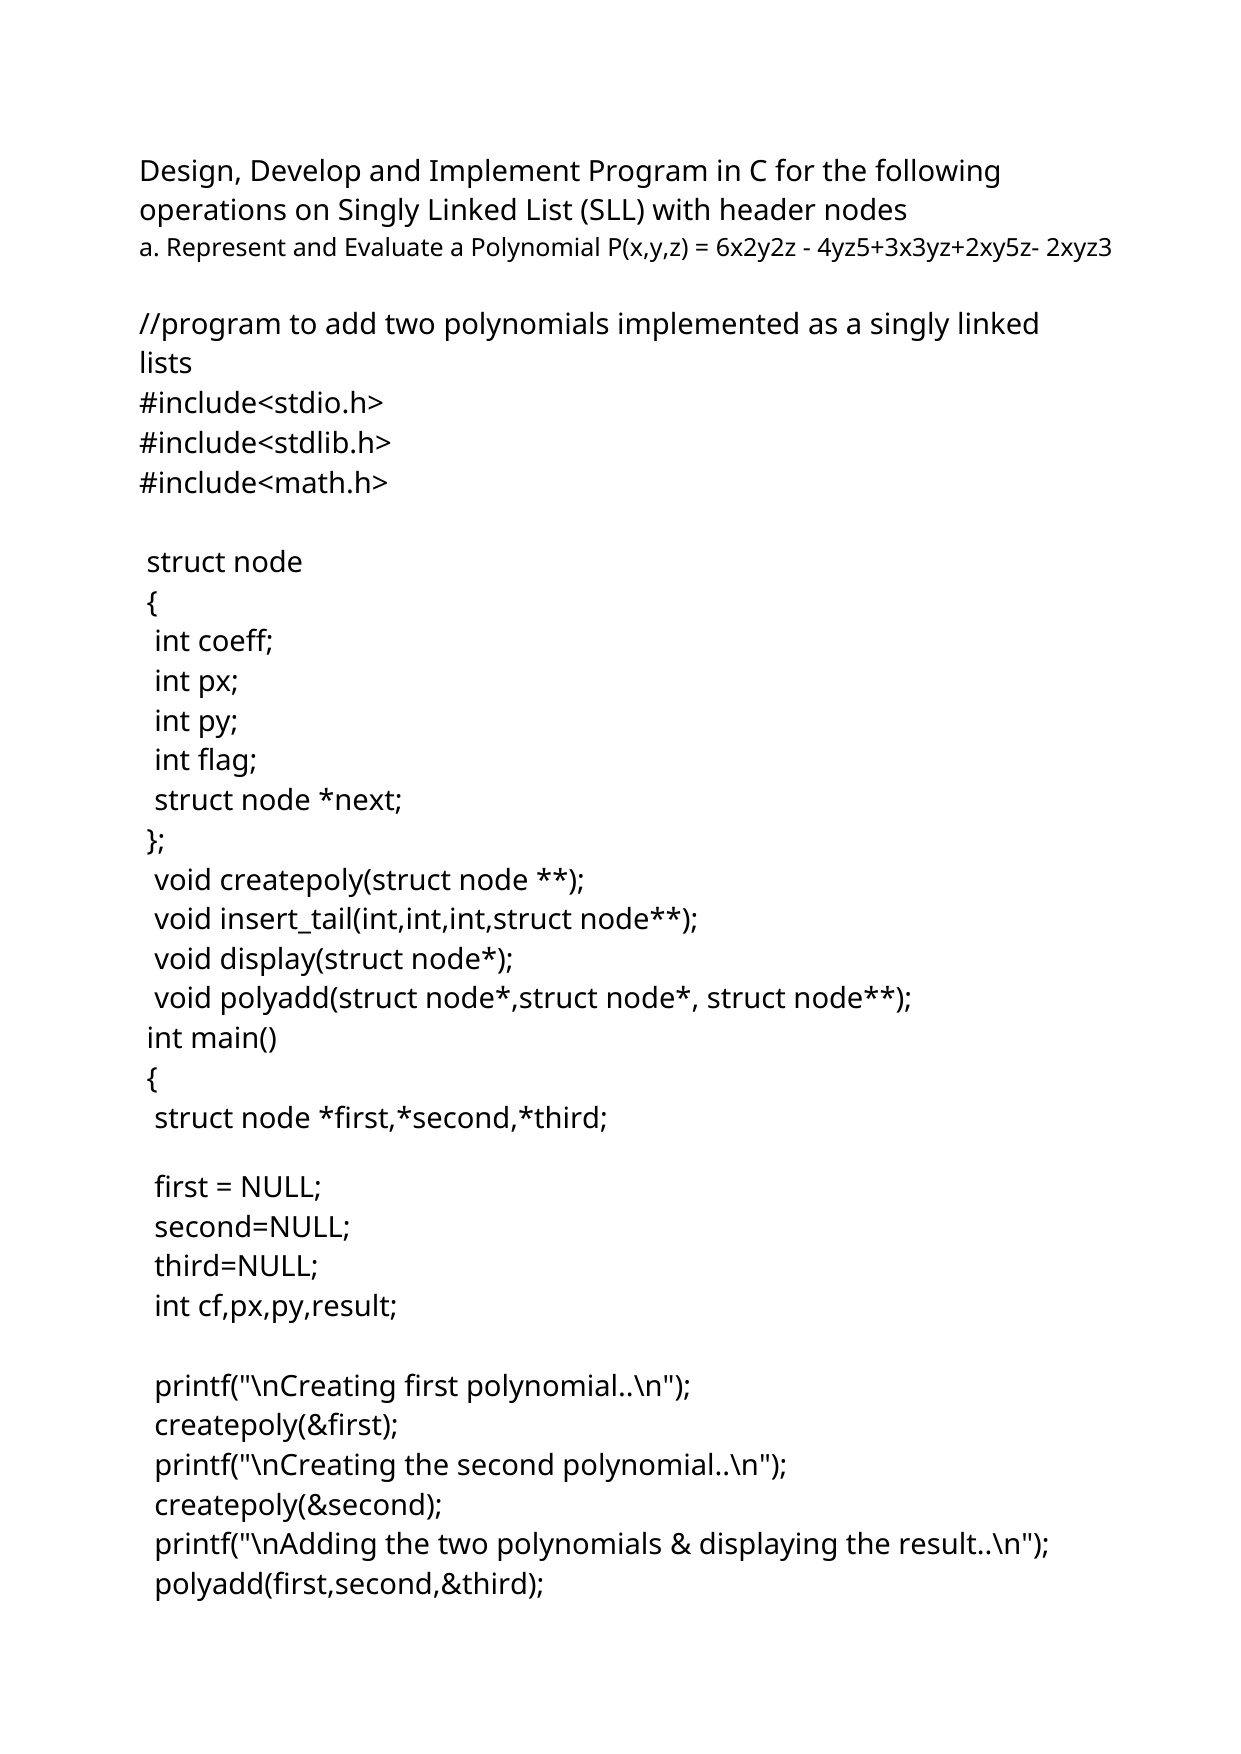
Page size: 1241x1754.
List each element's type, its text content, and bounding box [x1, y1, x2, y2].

text struct node *first,*second,*third; [139, 1097, 1101, 1137]
text int flag; [139, 740, 1101, 779]
text #include<stdio.h> [139, 382, 1101, 422]
text struct node *next; [139, 779, 1101, 819]
text #include<stdlib.h> [139, 422, 1101, 462]
text third=NULL; [139, 1246, 1101, 1285]
text printf("\nCreating the second polynomial..\n"); [139, 1444, 1101, 1484]
text first = NULL; [139, 1166, 1101, 1206]
text { [139, 581, 1101, 621]
text void display(struct node*); [139, 938, 1101, 978]
text createpoly(&first); [139, 1404, 1101, 1444]
text void createpoly(struct node **); [139, 859, 1101, 898]
text int px; [139, 660, 1101, 700]
text Design, Develop and Implement Program in C for the following operations on Singly Linked List (SLL) with header nodes [139, 150, 1101, 229]
text //program to add two polynomials implemented as a singly linked lists [139, 303, 1101, 382]
text createpoly(&second); [139, 1484, 1101, 1523]
text int main() [139, 1017, 1101, 1057]
text printf("\nAdding the two polynomials & displaying the result..\n"); [139, 1523, 1101, 1563]
text int coeff; [139, 621, 1101, 660]
text void insert_tail(int,int,int,struct node**); [139, 898, 1101, 938]
text struct node [139, 541, 1101, 581]
text { [139, 1057, 1101, 1097]
text second=NULL; [139, 1206, 1101, 1246]
text a. Represent and Evaluate a Polynomial P(x,y,z) = 6x2y2z - 4yz5+3x3yz+2xy5z- 2xyz3 [139, 229, 1232, 263]
text int py; [139, 700, 1101, 740]
text printf("\nCreating first polynomial..\n"); [139, 1365, 1101, 1404]
text }; [139, 819, 1101, 859]
text #include<math.h> [139, 462, 1101, 502]
text polyadd(first,second,&third); [139, 1563, 1101, 1603]
text int cf,px,py,result; [139, 1285, 1101, 1325]
text void polyadd(struct node*,struct node*, struct node**); [139, 978, 1101, 1017]
